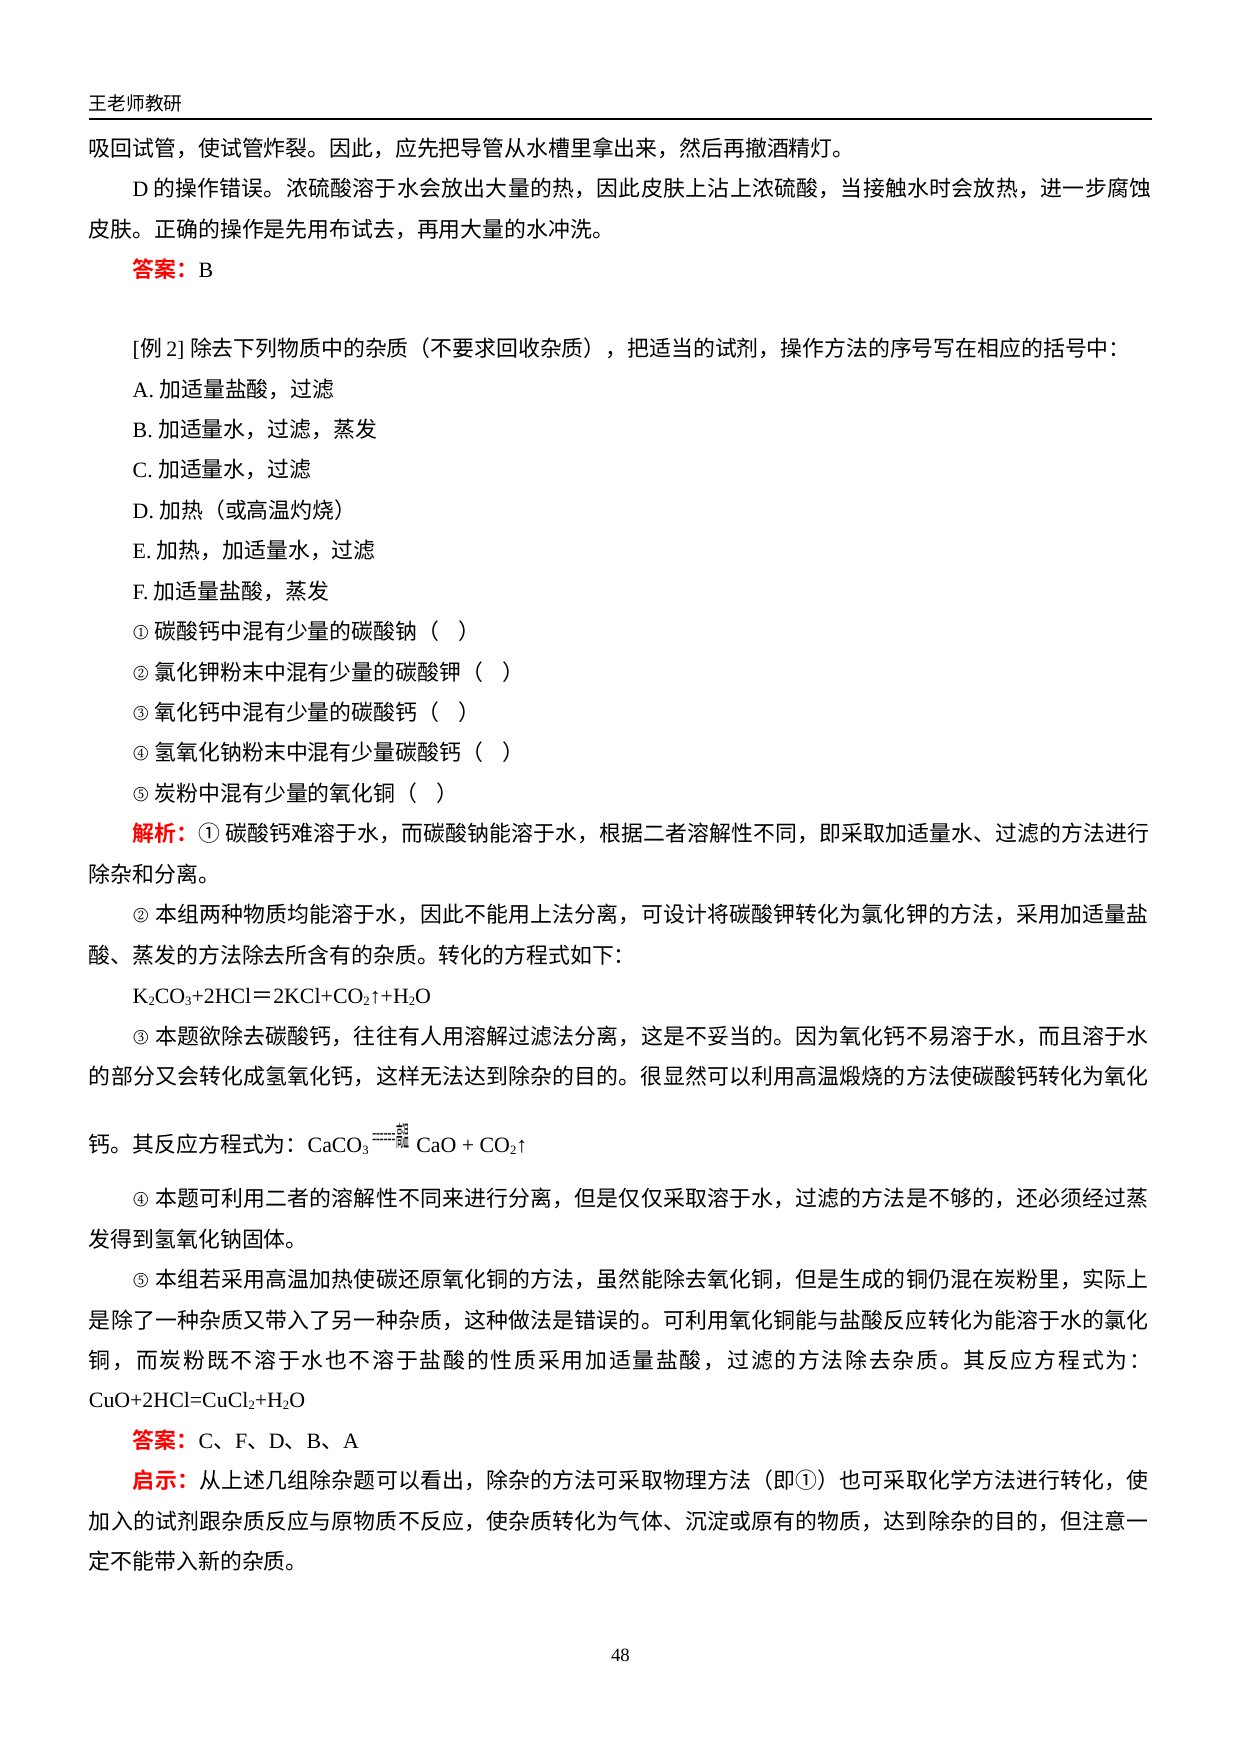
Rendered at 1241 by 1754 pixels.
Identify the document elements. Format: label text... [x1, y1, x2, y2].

text ④ 氢氧化钠粉末中混有少量碳酸钙（ ） [89, 735, 1152, 767]
text ④ 本题可利用二者的溶解性不同来进行分离，但是仅仅采取溶于水，过滤的方法是不够的，还必须经过蒸发得到氢氧化钠固体。 [89, 1181, 1152, 1254]
text ⑤ 炭粉中混有少量的氧化铜（ ） [89, 775, 1152, 808]
text ③ 本题欲除去碳酸钙，往往有人用溶解过滤法分离，这是不妥当的。因为氧化钙不易溶于水，而且溶于水的部分又会转化成氢氧化钙，这样无法达到除杂的目的。很显然可以利用高温煅烧的方法使碳酸钙转化为氧化钙。其反应方程式为：CaCO3 CaO + CO2↑ [89, 1018, 1152, 1173]
text C. 加适量水，过滤 [89, 452, 1152, 484]
text [例2] 除去下列物质中的杂质（不要求回收杂质），把适当的试剂，操作方法的序号写在相应的括号中： [89, 331, 1152, 363]
text 答案：C、F、D、B、A [89, 1422, 1152, 1455]
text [89, 130, 1152, 163]
text 解析：① 碳酸钙难溶于水，而碳酸钠能溶于水，根据二者溶解性不同，即采取加适量水、过滤的方法进行除杂和分离。 [89, 816, 1152, 889]
text ② 本组两种物质均能溶于水，因此不能用上法分离，可设计将碳酸钾转化为氯化钾的方法，采用加适量盐酸、蒸发的方法除去所含有的杂质。转化的方程式如下： [89, 897, 1152, 970]
text ② 氯化钾粉末中混有少量的碳酸钾（ ） [89, 654, 1152, 687]
text 启示：从上述几组除杂题可以看出，除杂的方法可采取物理方法（即①）也可采取化学方法进行转化，使加入的试剂跟杂质反应与原物质不反应，使杂质转化为气体、沉淀或原有的物质，达到除杂的目的，但注意一定不能带入新的杂质。 [89, 1463, 1152, 1576]
text ① 碳酸钙中混有少量的碳酸钠（ ） [89, 614, 1152, 646]
text ③ 氧化钙中混有少量的碳酸钙（ ） [89, 694, 1152, 727]
text D的操作错误。浓硫酸溶于水会放出大量的热，因此皮肤上沾上浓硫酸，当接触水时会放热，进一步腐蚀皮肤。正确的操作是先用布试去，再用大量的水冲洗。 [89, 171, 1152, 244]
text ⑤ 本组若采用高温加热使碳还原氧化铜的方法，虽然能除去氧化铜，但是生成的铜仍混在炭粉里，实际上是除了一种杂质又带入了另一种杂质，这种做法是错误的。可利用氧化铜能与盐酸反应转化为能溶于水的氯化铜，而炭粉既不溶于水也不溶于盐酸的性质采用加适量盐酸，过滤的方法除去杂质。其反应方程式为：CuO+2HCl=CuCl2+H2O [89, 1262, 1152, 1416]
text K2CO3+2HCl＝2KCl+CO2↑+H2O [89, 978, 1152, 1010]
text 答案：B [89, 252, 1152, 284]
text B. 加适量水，过滤，蒸发 [89, 412, 1152, 444]
text D. 加热（或高温灼烧） [89, 492, 1152, 525]
text A. 加适量盐酸，过滤 [89, 371, 1152, 404]
text F. 加适量盐酸，蒸发 [89, 573, 1152, 606]
text E. 加热，加适量水，过滤 [89, 533, 1152, 565]
